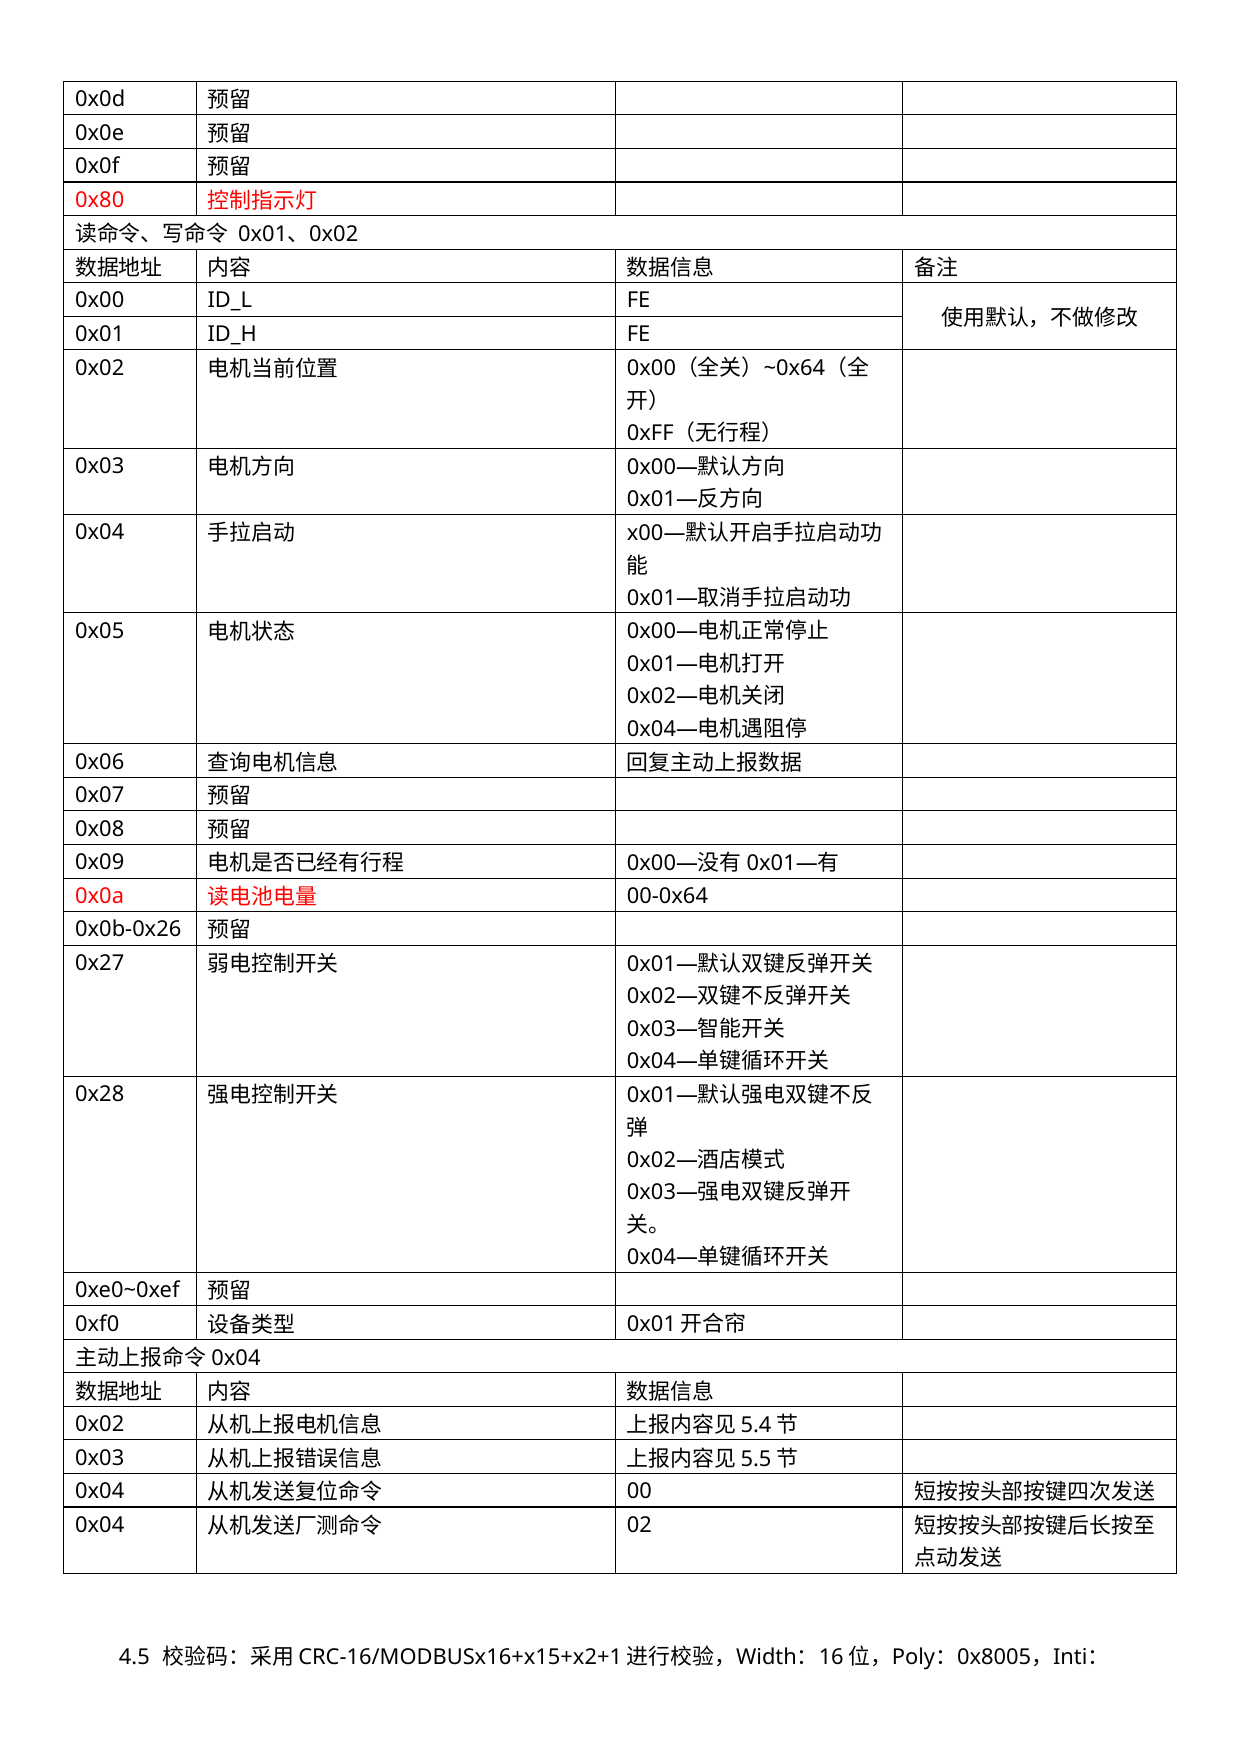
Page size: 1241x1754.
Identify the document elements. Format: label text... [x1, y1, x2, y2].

table_cell [903, 350, 1176, 448]
table_cell 读电池电量 [197, 879, 615, 911]
table_cell 0x0f [64, 149, 196, 181]
table_cell 预留 [197, 115, 615, 148]
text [75, 1638, 1165, 1671]
table_cell [903, 879, 1176, 911]
table_cell [903, 1077, 1176, 1272]
table_cell 查询电机信息 [197, 744, 615, 777]
table_cell [903, 1407, 1176, 1439]
table_cell 00-0x64 [616, 879, 902, 911]
table_cell [903, 811, 1176, 844]
table_cell 回复主动上报数据 [616, 744, 902, 777]
table_cell 从机上报错误信息 [197, 1440, 615, 1473]
table_cell 从机上报电机信息 [197, 1407, 615, 1439]
table_cell FE [616, 317, 902, 349]
table_cell 0x06 [64, 744, 196, 777]
table_cell 0x07 [64, 778, 196, 810]
table_cell 数据地址 [64, 250, 196, 282]
table_cell 0x0a [64, 879, 196, 911]
table_cell 00 [616, 1474, 902, 1506]
table_cell 0xf0 [64, 1306, 196, 1339]
table_cell 0x09 [64, 845, 196, 877]
table_cell 上报内容见5.4节 [616, 1407, 902, 1439]
table_cell 预留 [197, 1273, 615, 1305]
table_cell 备注 [903, 250, 1176, 282]
table_cell [903, 744, 1176, 777]
table_cell 0x27 [64, 946, 196, 1076]
table_cell ID_L [197, 283, 615, 316]
table_cell 数据信息 [616, 1373, 902, 1406]
table_cell [903, 912, 1176, 944]
table_cell 0x03 [64, 449, 196, 514]
table_cell [616, 811, 902, 844]
table_cell 0x04 [64, 1508, 196, 1572]
table_cell 0x01—默认双键反弹开关 0x02—双键不反弹开关 0x03—智能开关 0x04—单键循环开关 [616, 946, 902, 1076]
table_cell 0x01 [64, 317, 196, 349]
table_cell 内容 [197, 1373, 615, 1406]
table_cell 0x04 [64, 515, 196, 612]
table_cell 上报内容见5.5节 [616, 1440, 902, 1473]
table_cell [903, 1273, 1176, 1305]
table_cell [616, 149, 902, 181]
table_cell 从机发送复位命令 [197, 1474, 615, 1506]
table_cell 02 [616, 1508, 902, 1572]
table_cell [903, 515, 1176, 612]
table_cell 0x0b-0x26 [64, 912, 196, 944]
table_cell 电机状态 [197, 613, 615, 743]
table_cell 强电控制开关 [197, 1077, 615, 1272]
table_cell 数据信息 [616, 250, 902, 282]
table_cell 电机方向 [197, 449, 615, 514]
table_cell FE [616, 283, 902, 316]
table_cell 0x04 [64, 1474, 196, 1506]
table_cell 手拉启动 [197, 515, 615, 612]
table_cell 0x00 [64, 283, 196, 316]
table_cell 0x0d [64, 82, 196, 114]
table_cell 数据地址 [64, 1373, 196, 1406]
table_cell [903, 946, 1176, 1076]
table_cell 0x01开合帘 [616, 1306, 902, 1339]
table_cell 0x01—默认强电双键不反弹 0x02—酒店模式 0x03—强电双键反弹开关。 0x04—单键循环开关 [616, 1077, 902, 1272]
table_cell 从机发送厂测命令 [197, 1508, 615, 1572]
table_cell [903, 149, 1176, 181]
table_cell 0x80 [64, 183, 196, 215]
table_cell [616, 183, 902, 215]
table_cell [616, 912, 902, 944]
table_cell 0x02 [64, 350, 196, 448]
table_cell x00—默认开启手拉启动功能 0x01—取消手拉启动功 [616, 515, 902, 612]
table_cell 设备类型 [197, 1306, 615, 1339]
table_cell 弱电控制开关 [197, 946, 615, 1076]
table_cell 0x00—电机正常停止 0x01—电机打开 0x02—电机关闭 0x04—电机遇阻停 [616, 613, 902, 743]
table_cell [616, 115, 902, 148]
table_cell 预留 [197, 811, 615, 844]
table_cell 使用默认，不做修改 [903, 283, 1176, 349]
table_cell 内容 [197, 250, 615, 282]
table_cell 预留 [197, 912, 615, 944]
table_cell 0x03 [64, 1440, 196, 1473]
table_cell 0x08 [64, 811, 196, 844]
table_cell 控制指示灯 [197, 183, 615, 215]
table_cell [903, 1440, 1176, 1473]
table_cell 0x02 [64, 1407, 196, 1439]
table_cell 预留 [197, 778, 615, 810]
table_cell 电机是否已经有行程 [197, 845, 615, 877]
table_cell [903, 183, 1176, 215]
table_cell 0x05 [64, 613, 196, 743]
table_cell [903, 1306, 1176, 1339]
table_cell [903, 845, 1176, 877]
table_cell [903, 115, 1176, 148]
table_cell [616, 778, 902, 810]
table_cell 预留 [197, 82, 615, 114]
table_cell [616, 1273, 902, 1305]
table_cell ID_H [197, 317, 615, 349]
table_cell 主动上报命令 0x04 [64, 1340, 1176, 1372]
table_cell [616, 82, 902, 114]
table_cell 0xe0~0xef [64, 1273, 196, 1305]
table_cell 电机当前位置 [197, 350, 615, 448]
table_cell [903, 449, 1176, 514]
table_cell 0x00—默认方向 0x01—反方向 [616, 449, 902, 514]
table_cell [903, 1373, 1176, 1406]
table_cell 读命令、写命令 0x01、0x02 [64, 216, 1176, 248]
table_cell [903, 613, 1176, 743]
table_cell 0x00—没有 0x01—有 [616, 845, 902, 877]
table_cell [903, 82, 1176, 114]
table_cell 短按按头部按键后长按至点动发送 [903, 1508, 1176, 1572]
table_cell 0x00（全关）~0x64（全开） 0xFF（无行程） [616, 350, 902, 448]
table_cell 0x0e [64, 115, 196, 148]
table_cell 预留 [197, 149, 615, 181]
table_cell 短按按头部按键四次发送 [903, 1474, 1176, 1506]
table_cell 0x28 [64, 1077, 196, 1272]
table_cell [903, 778, 1176, 810]
